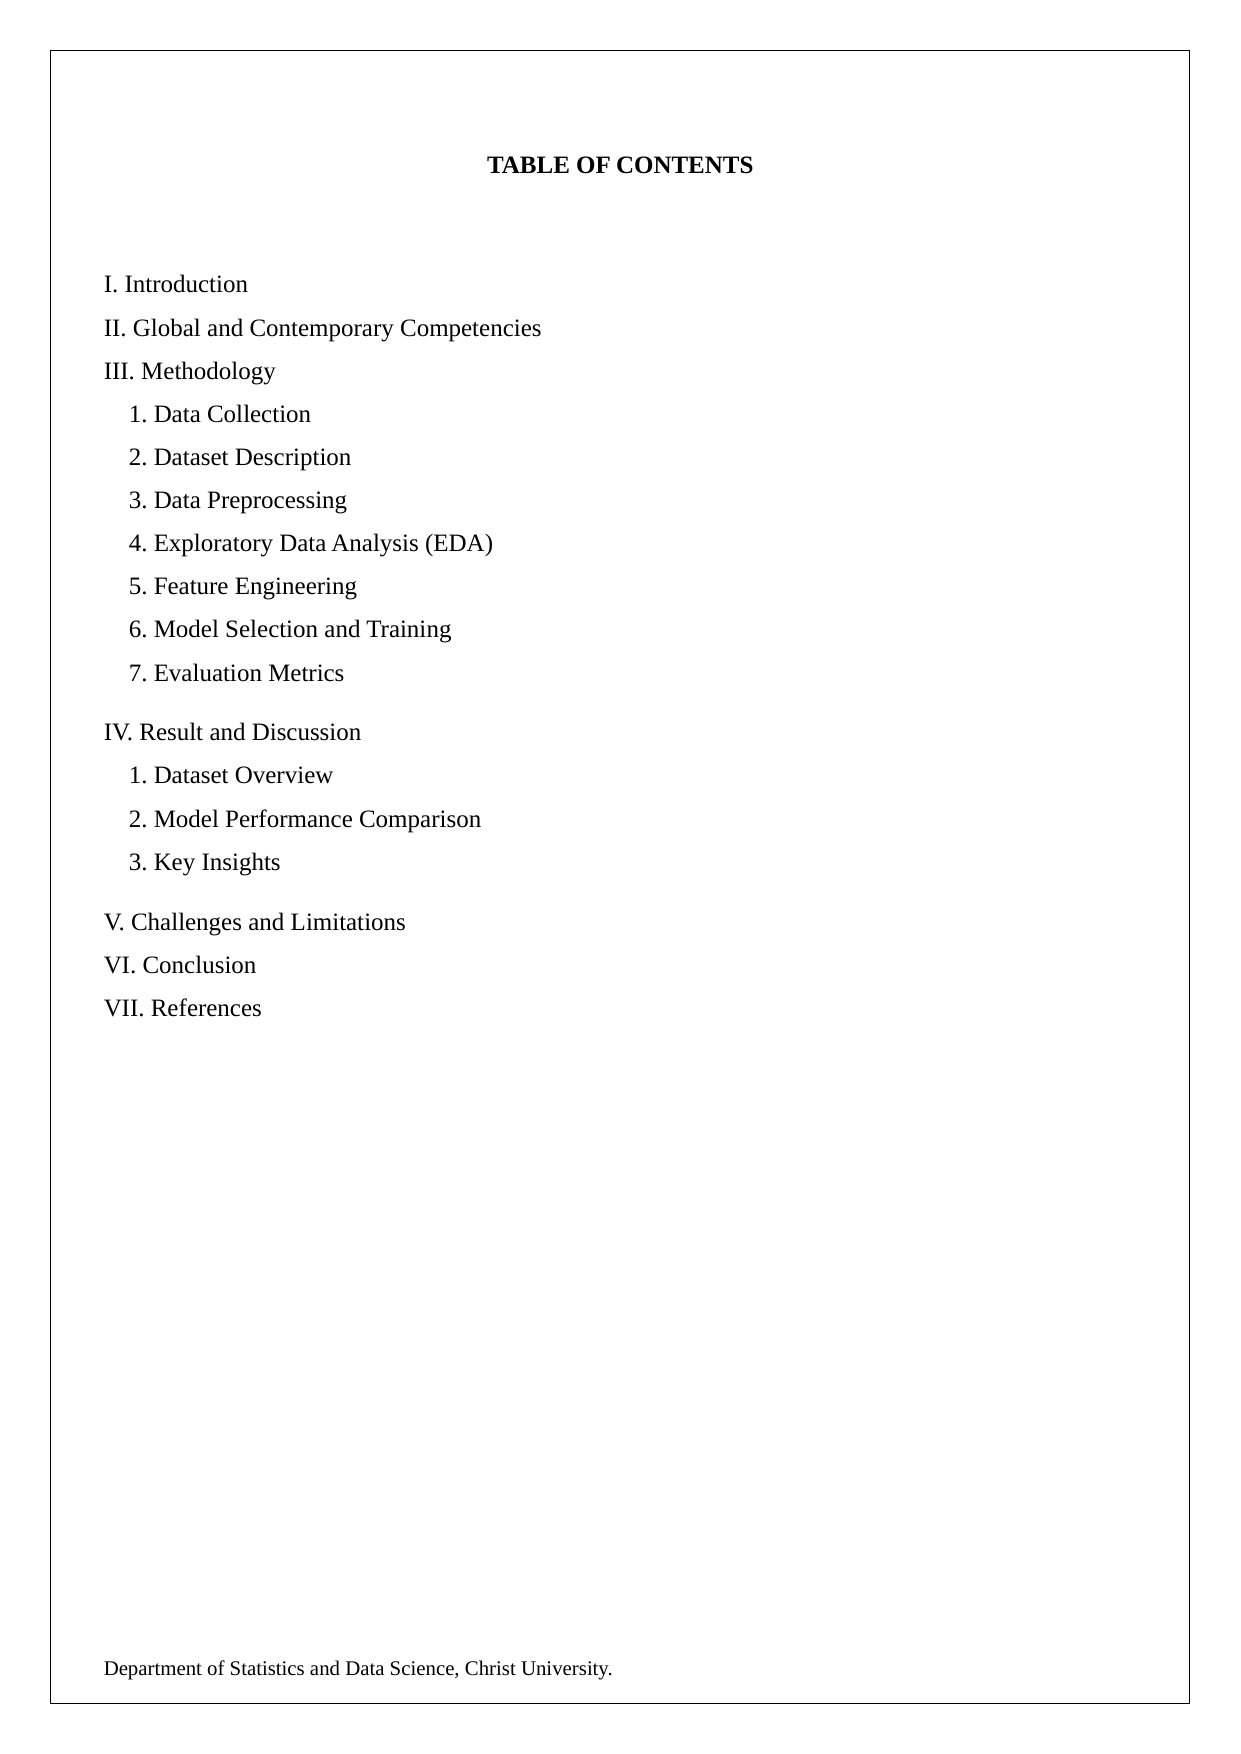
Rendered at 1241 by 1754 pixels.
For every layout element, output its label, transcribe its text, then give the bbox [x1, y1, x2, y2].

text V. Challenges and Limitations VI. Conclusion VII. References [103, 907, 1137, 1067]
text I. Introduction II. Global and Contemporary Competencies III. Methodology 1. Data Collection 2. Dataset Description 3. Data Preprocessing 4. Exploratory Data Analysis (EDA) 5. Feature Engineering 6. Model Selection and Training 7. Evaluation Metrics [103, 269, 1137, 686]
text TABLE OF CONTENTS [103, 150, 1137, 179]
text IV. Result and Discussion 1. Dataset Overview 2. Model Performance Comparison 3. Key Insights [103, 717, 1137, 876]
